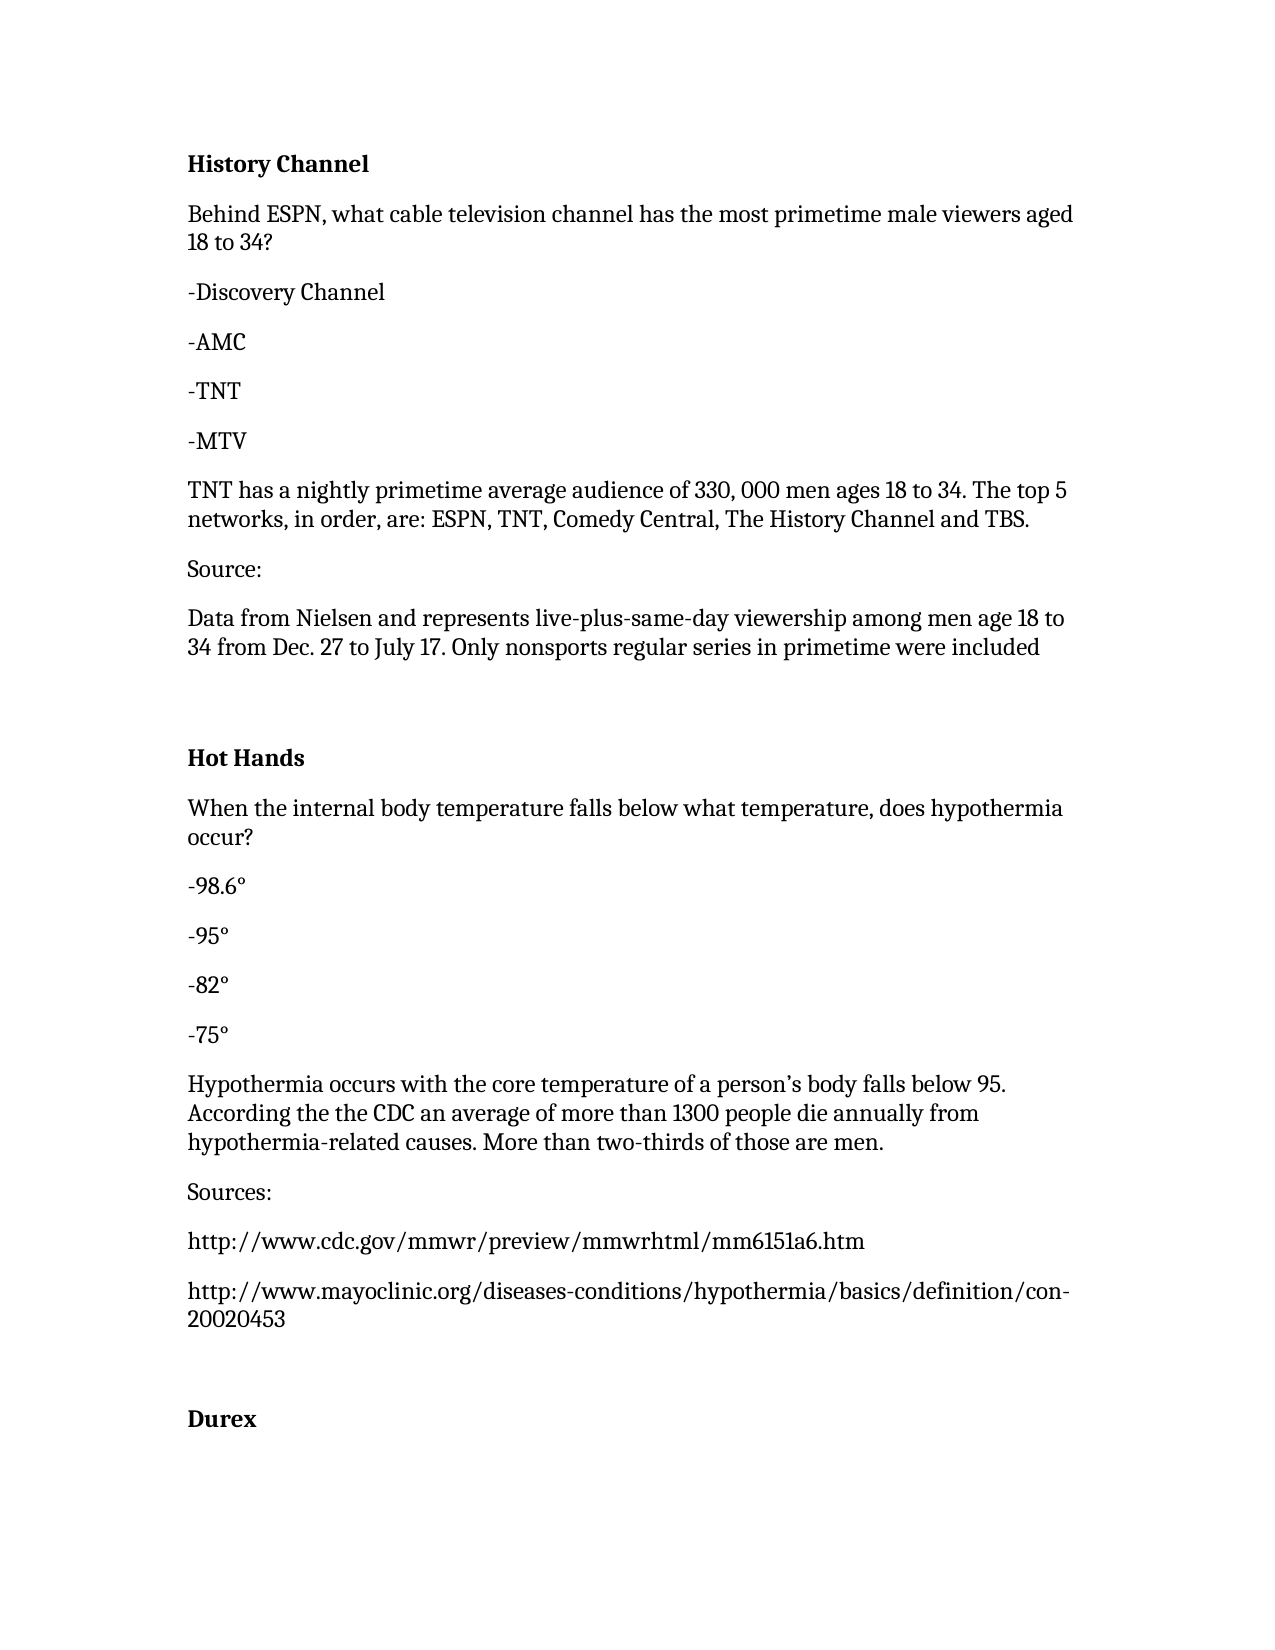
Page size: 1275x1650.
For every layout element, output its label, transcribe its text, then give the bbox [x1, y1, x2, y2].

text Sources: [187, 1177, 1087, 1206]
text -75° [187, 1021, 1087, 1049]
text Source: [187, 554, 1087, 583]
text TNT has a nightly primetime average audience of 330, 000 men ages 18 to 34. The top 5 networks, in order, are: ESPN, TNT, Comedy Central, The History Channel and TBS. [187, 476, 1087, 534]
text http://www.cdc.gov/mmwr/preview/mmwrhtml/mm6151a6.htm [187, 1227, 1087, 1256]
text Data from Nielsen and represents live-plus-same-day viewership among men age 18 to 34 from Dec. 27 to July 17. Only nonsports regular series in primetime were included [187, 604, 1087, 662]
text -82° [187, 971, 1087, 1000]
text Behind ESPN, what cable television channel has the most primetime male viewers aged 18 to 34? [187, 199, 1087, 257]
text -AMC [187, 327, 1087, 356]
text Hot Hands [187, 744, 1087, 773]
text -98.6° [187, 872, 1087, 901]
text Durex [187, 1404, 1087, 1433]
text History Channel [187, 150, 1087, 179]
text -MTV [187, 427, 1087, 455]
text Hypothermia occurs with the core temperature of a person’s body falls below 95. According the the CDC an average of more than 1300 people die annually from hypothermia-related causes. More than two-thirds of those are men. [187, 1070, 1087, 1157]
text When the internal body temperature falls below what temperature, does hypothermia occur? [187, 794, 1087, 851]
text http://www.mayoclinic.org/diseases-conditions/hypothermia/basics/definition/con-20020453 [187, 1277, 1087, 1334]
text -TNT [187, 377, 1087, 406]
text -Discovery Channel [187, 278, 1087, 307]
text -95° [187, 922, 1087, 950]
